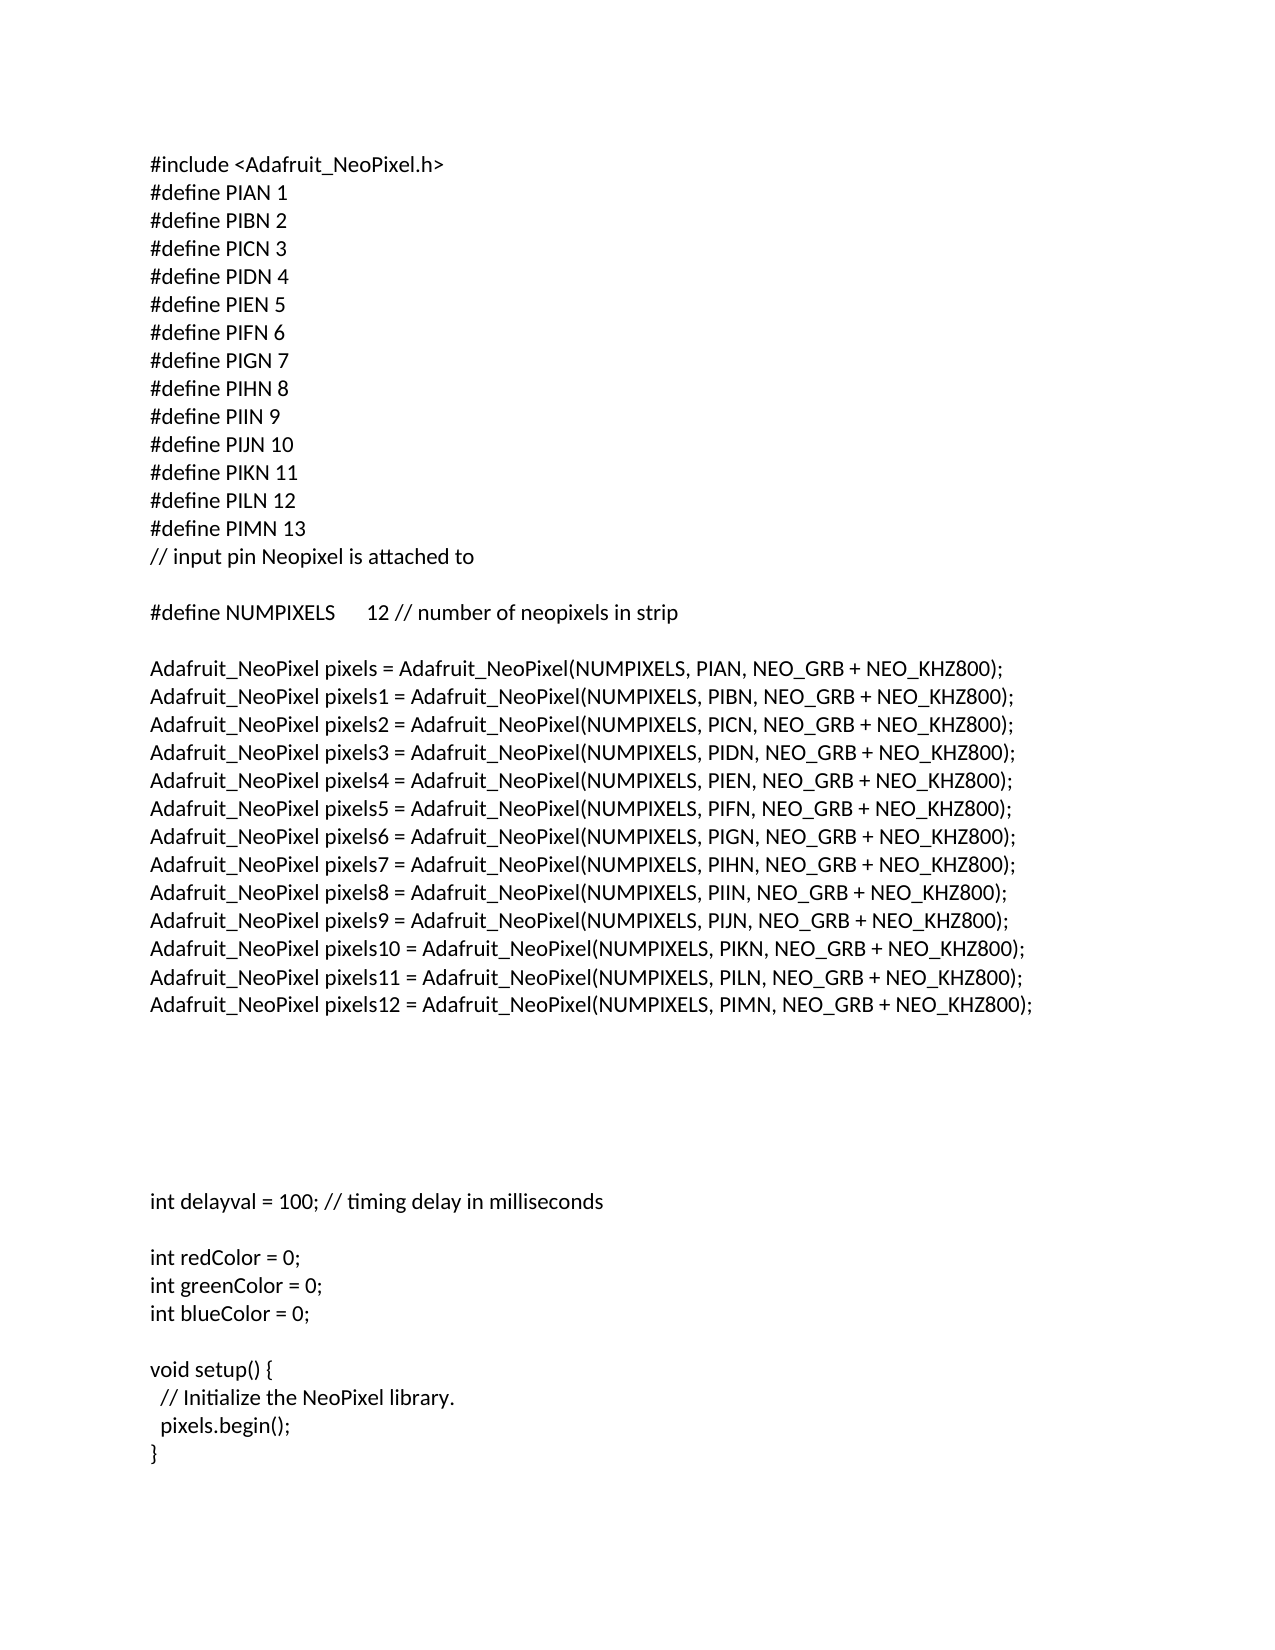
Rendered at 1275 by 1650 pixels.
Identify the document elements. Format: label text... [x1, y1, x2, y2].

text #define PICN 3 [150, 234, 1125, 262]
text // input pin Neopixel is attached to [150, 542, 1125, 570]
text #define PIFN 6 [150, 318, 1125, 346]
text #define PIKN 11 [150, 458, 1125, 486]
text } [150, 1439, 1125, 1467]
text Adafruit_NeoPixel pixels3 = Adafruit_NeoPixel(NUMPIXELS, PIDN, NEO_GRB + NEO_KHZ800); [150, 738, 1125, 766]
text #define PIAN 1 [150, 178, 1125, 206]
text int redColor = 0; [150, 1243, 1125, 1271]
text int delayval = 100; // timing delay in milliseconds [150, 1187, 1125, 1215]
text Adafruit_NeoPixel pixels6 = Adafruit_NeoPixel(NUMPIXELS, PIGN, NEO_GRB + NEO_KHZ800); [150, 822, 1125, 851]
text int blueColor = 0; [150, 1299, 1125, 1327]
text #define PIMN 13 [150, 514, 1125, 542]
text Adafruit_NeoPixel pixels2 = Adafruit_NeoPixel(NUMPIXELS, PICN, NEO_GRB + NEO_KHZ800); [150, 710, 1125, 738]
text #include <Adafruit_NeoPixel.h> [150, 150, 1125, 178]
text int greenColor = 0; [150, 1271, 1125, 1299]
text pixels.begin(); [150, 1411, 1125, 1439]
text Adafruit_NeoPixel pixels = Adafruit_NeoPixel(NUMPIXELS, PIAN, NEO_GRB + NEO_KHZ800); [150, 654, 1125, 682]
text #define PIIN 9 [150, 402, 1125, 430]
text #define PIGN 7 [150, 346, 1125, 374]
text // Initialize the NeoPixel library. [150, 1383, 1125, 1411]
text Adafruit_NeoPixel pixels10 = Adafruit_NeoPixel(NUMPIXELS, PIKN, NEO_GRB + NEO_KHZ800); [150, 934, 1125, 963]
text Adafruit_NeoPixel pixels7 = Adafruit_NeoPixel(NUMPIXELS, PIHN, NEO_GRB + NEO_KHZ800); [150, 851, 1125, 878]
text Adafruit_NeoPixel pixels9 = Adafruit_NeoPixel(NUMPIXELS, PIJN, NEO_GRB + NEO_KHZ800); [150, 907, 1125, 934]
text Adafruit_NeoPixel pixels1 = Adafruit_NeoPixel(NUMPIXELS, PIBN, NEO_GRB + NEO_KHZ800); [150, 682, 1125, 710]
text #define NUMPIXELS 12 // number of neopixels in strip [150, 598, 1125, 626]
text Adafruit_NeoPixel pixels5 = Adafruit_NeoPixel(NUMPIXELS, PIFN, NEO_GRB + NEO_KHZ800); [150, 794, 1125, 822]
text #define PIJN 10 [150, 430, 1125, 458]
text #define PIEN 5 [150, 290, 1125, 318]
text #define PIHN 8 [150, 374, 1125, 402]
text Adafruit_NeoPixel pixels12 = Adafruit_NeoPixel(NUMPIXELS, PIMN, NEO_GRB + NEO_KHZ800); [150, 991, 1125, 1019]
text Adafruit_NeoPixel pixels4 = Adafruit_NeoPixel(NUMPIXELS, PIEN, NEO_GRB + NEO_KHZ800); [150, 766, 1125, 794]
text void setup() { [150, 1355, 1125, 1383]
text Adafruit_NeoPixel pixels11 = Adafruit_NeoPixel(NUMPIXELS, PILN, NEO_GRB + NEO_KHZ800); [150, 963, 1125, 991]
text Adafruit_NeoPixel pixels8 = Adafruit_NeoPixel(NUMPIXELS, PIIN, NEO_GRB + NEO_KHZ800); [150, 878, 1125, 907]
text #define PIBN 2 [150, 206, 1125, 234]
text #define PIDN 4 [150, 262, 1125, 290]
text #define PILN 12 [150, 486, 1125, 514]
